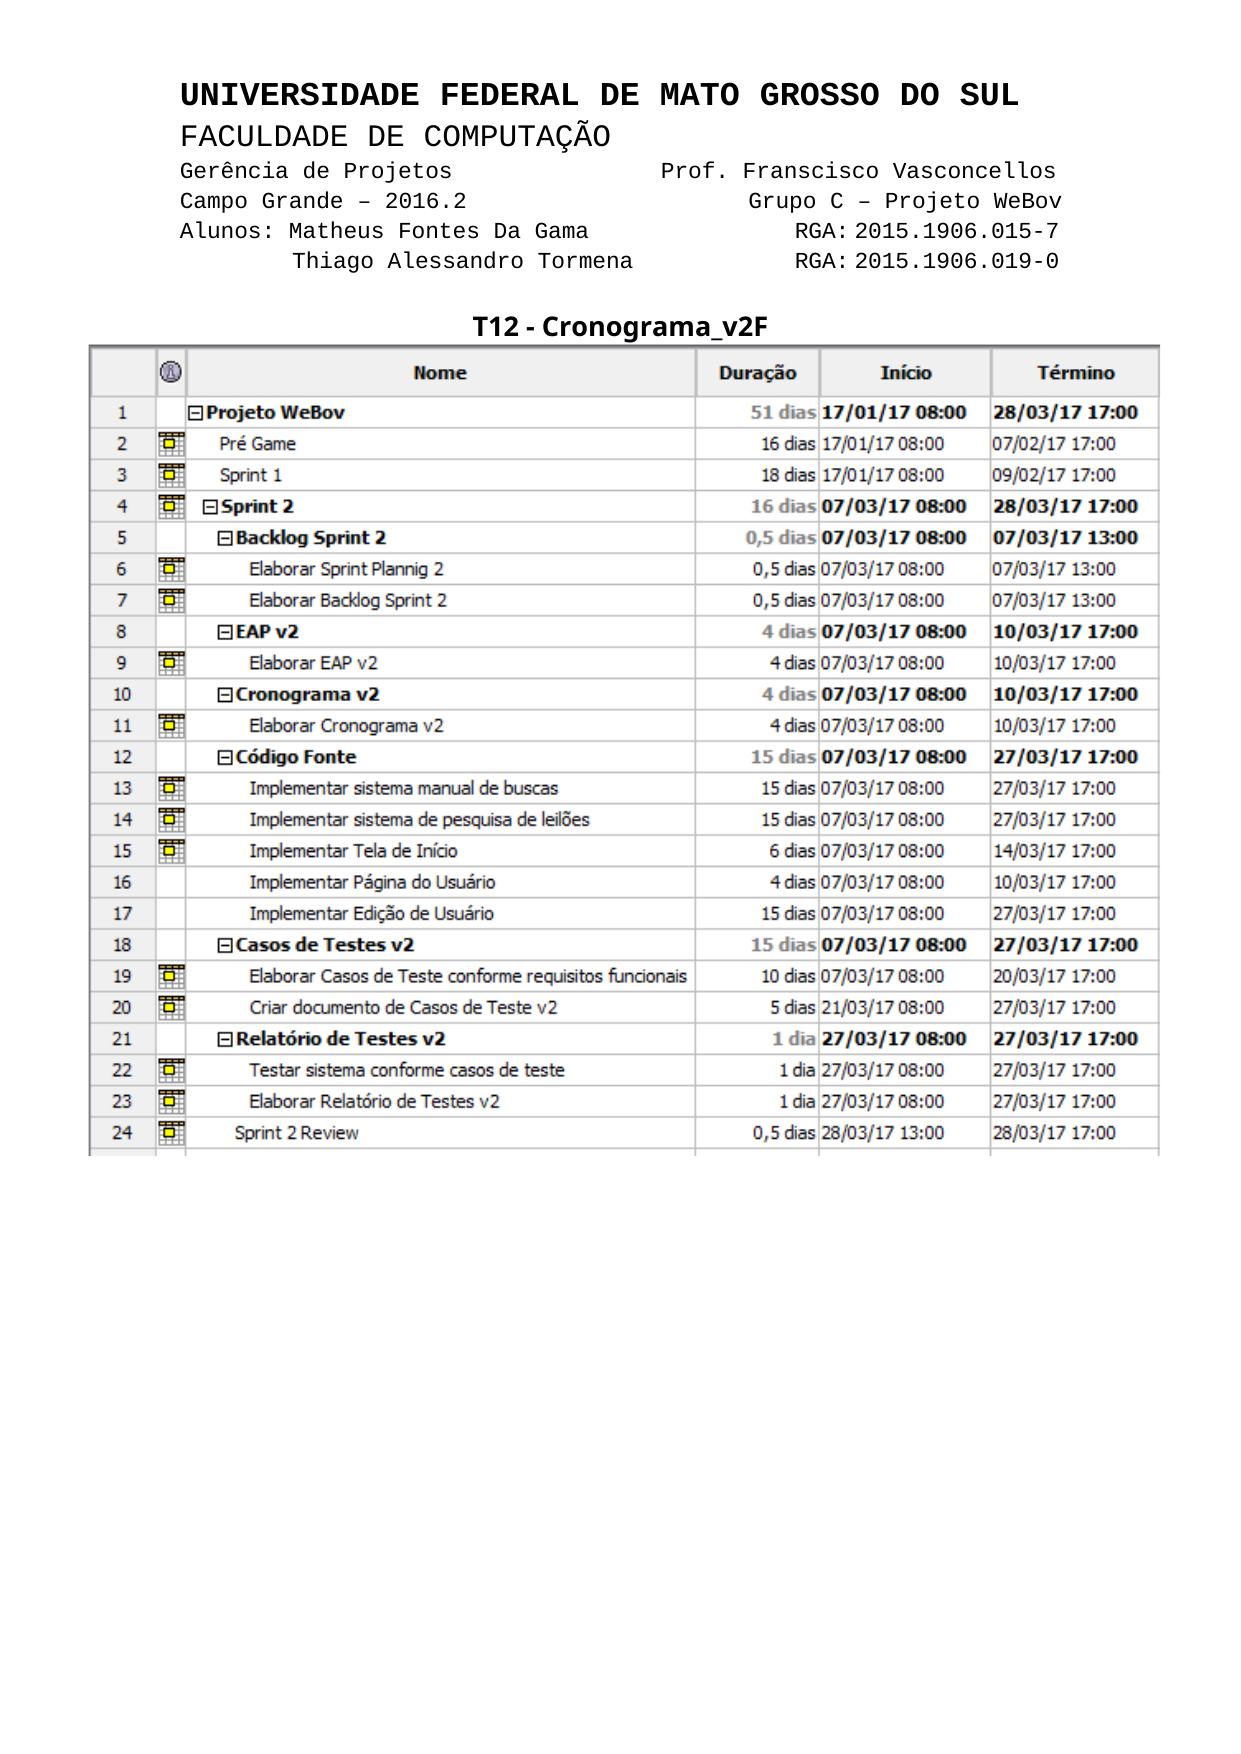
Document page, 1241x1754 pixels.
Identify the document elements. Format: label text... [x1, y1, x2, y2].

text T12 - Cronograma_v2F [177, 308, 1063, 344]
picture [88, 344, 1161, 1156]
